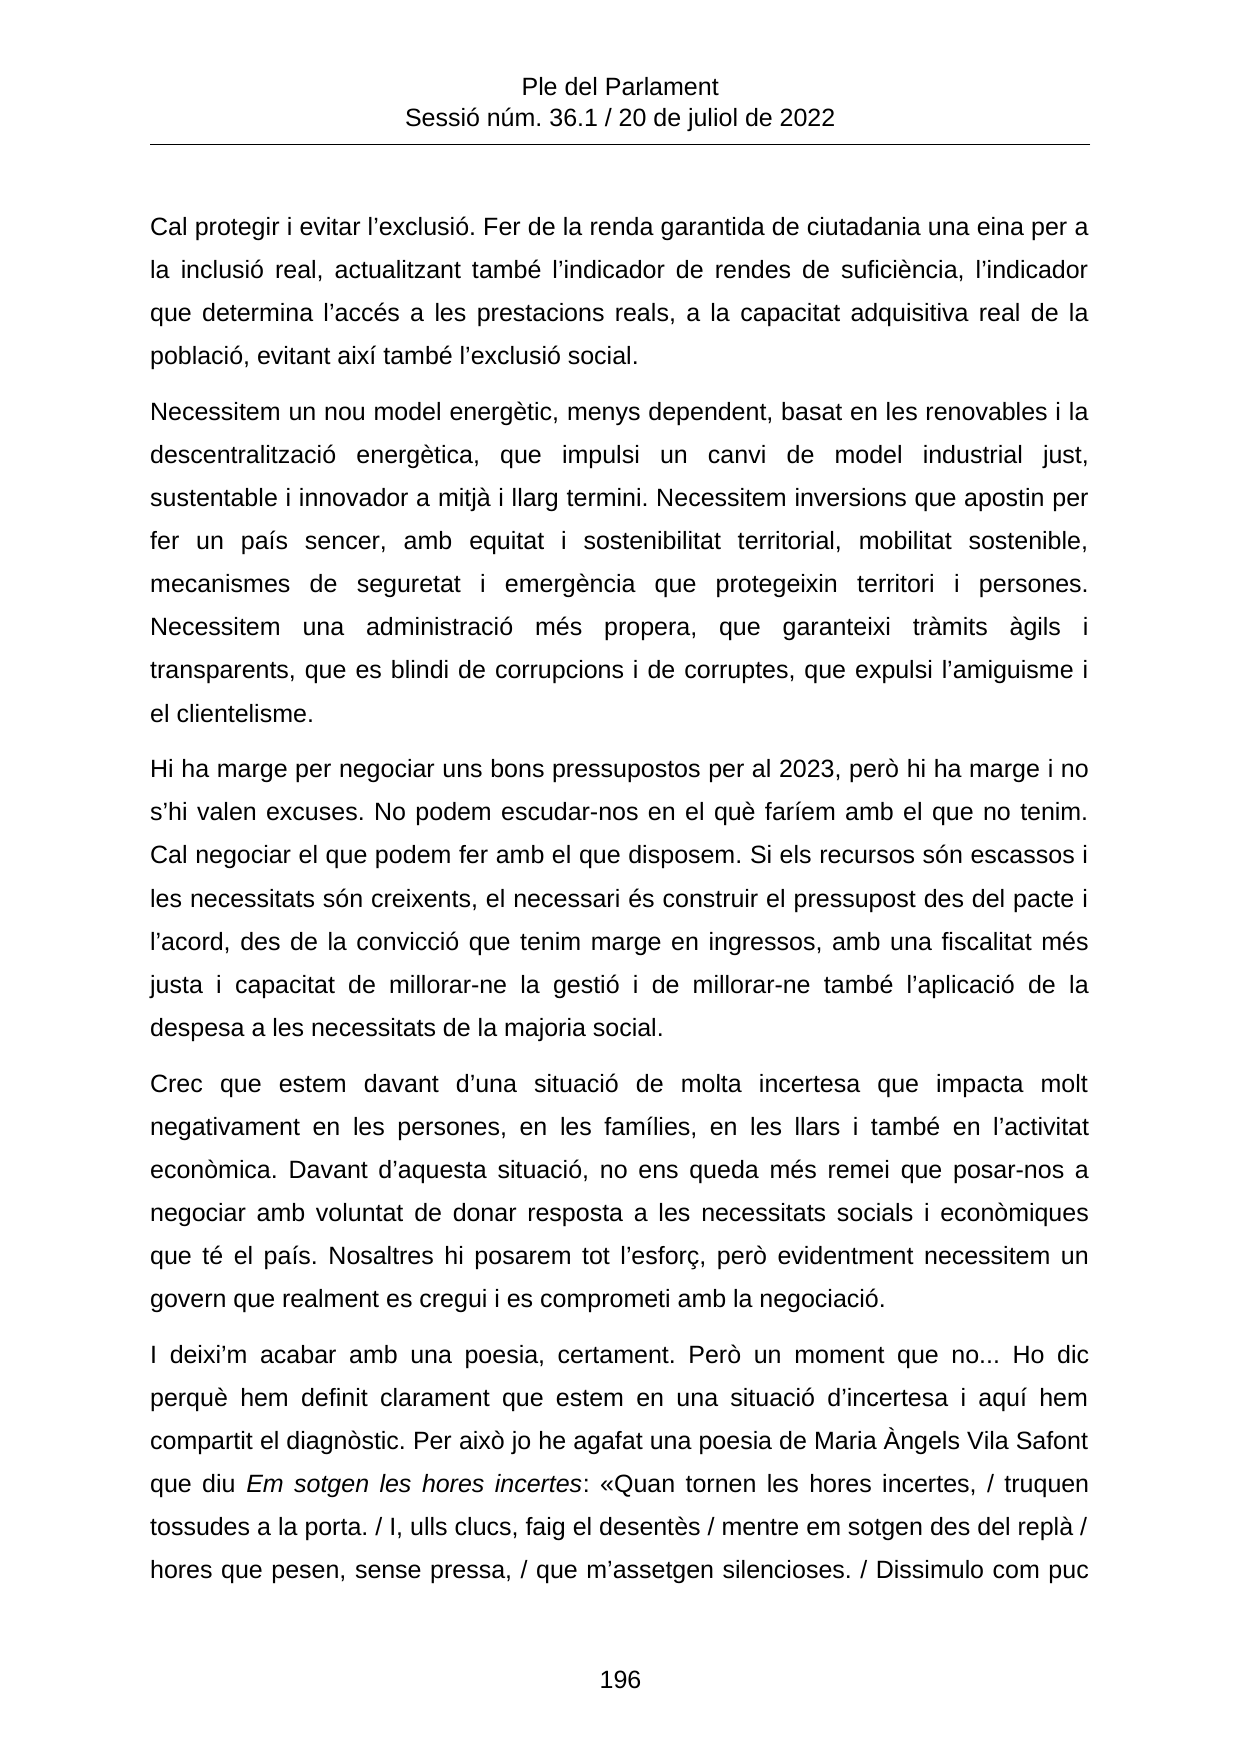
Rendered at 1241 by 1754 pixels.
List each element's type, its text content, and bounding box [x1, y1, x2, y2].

text Crec que estem davant d’una situació de molta incertesa que impacta molt negativament en les persones, en les famílies, en les llars i també en l’activitat econòmica. Davant d’aquesta situació, no ens queda més remei que posar-nos a negociar amb voluntat de donar resposta a les necessitats socials i econòmiques que té el país. Nosaltres hi posarem tot l’esforç, però evidentment necessitem un govern que realment es cregui i es comprometi amb la negociació. [150, 1069, 1090, 1313]
text Necessitem un nou model energètic, menys dependent, basat en les renovables i la descentralització energètica, que impulsi un canvi de model industrial just, sustentable i innovador a mitjà i llarg termini. Necessitem inversions que apostin per fer un país sencer, amb equitat i sostenibilitat territorial, mobilitat sostenible, mecanismes de seguretat i emergència que protegeixin territori i persones. Necessitem una administració més propera, que garanteixi tràmits àgils i transparents, que es blindi de corrupcions i de corruptes, que expulsi l’amiguisme i el clientelisme. [150, 397, 1090, 727]
text Hi ha marge per negociar uns bons pressupostos per al 2023, però hi ha marge i no s’hi valen excuses. No podem escudar-nos en el què faríem amb el que no tenim. Cal negociar el que podem fer amb el que disposem. Si els recursos són escassos i les necessitats són creixents, el necessari és construir el pressupost des del pacte i l’acord, des de la convicció que tenim marge en ingressos, amb una fiscalitat més justa i capacitat de millorar-ne la gestió i de millorar-ne també l’aplicació de la despesa a les necessitats de la majoria social. [150, 754, 1090, 1042]
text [150, 1340, 1090, 1584]
text Cal protegir i evitar l’exclusió. Fer de la renda garantida de ciutadania una eina per a la inclusió real, actualitzant també l’indicador de rendes de suficiència, l’indicador que determina l’accés a les prestacions reals, a la capacitat adquisitiva real de la població, evitant així també l’exclusió social. [150, 212, 1090, 370]
